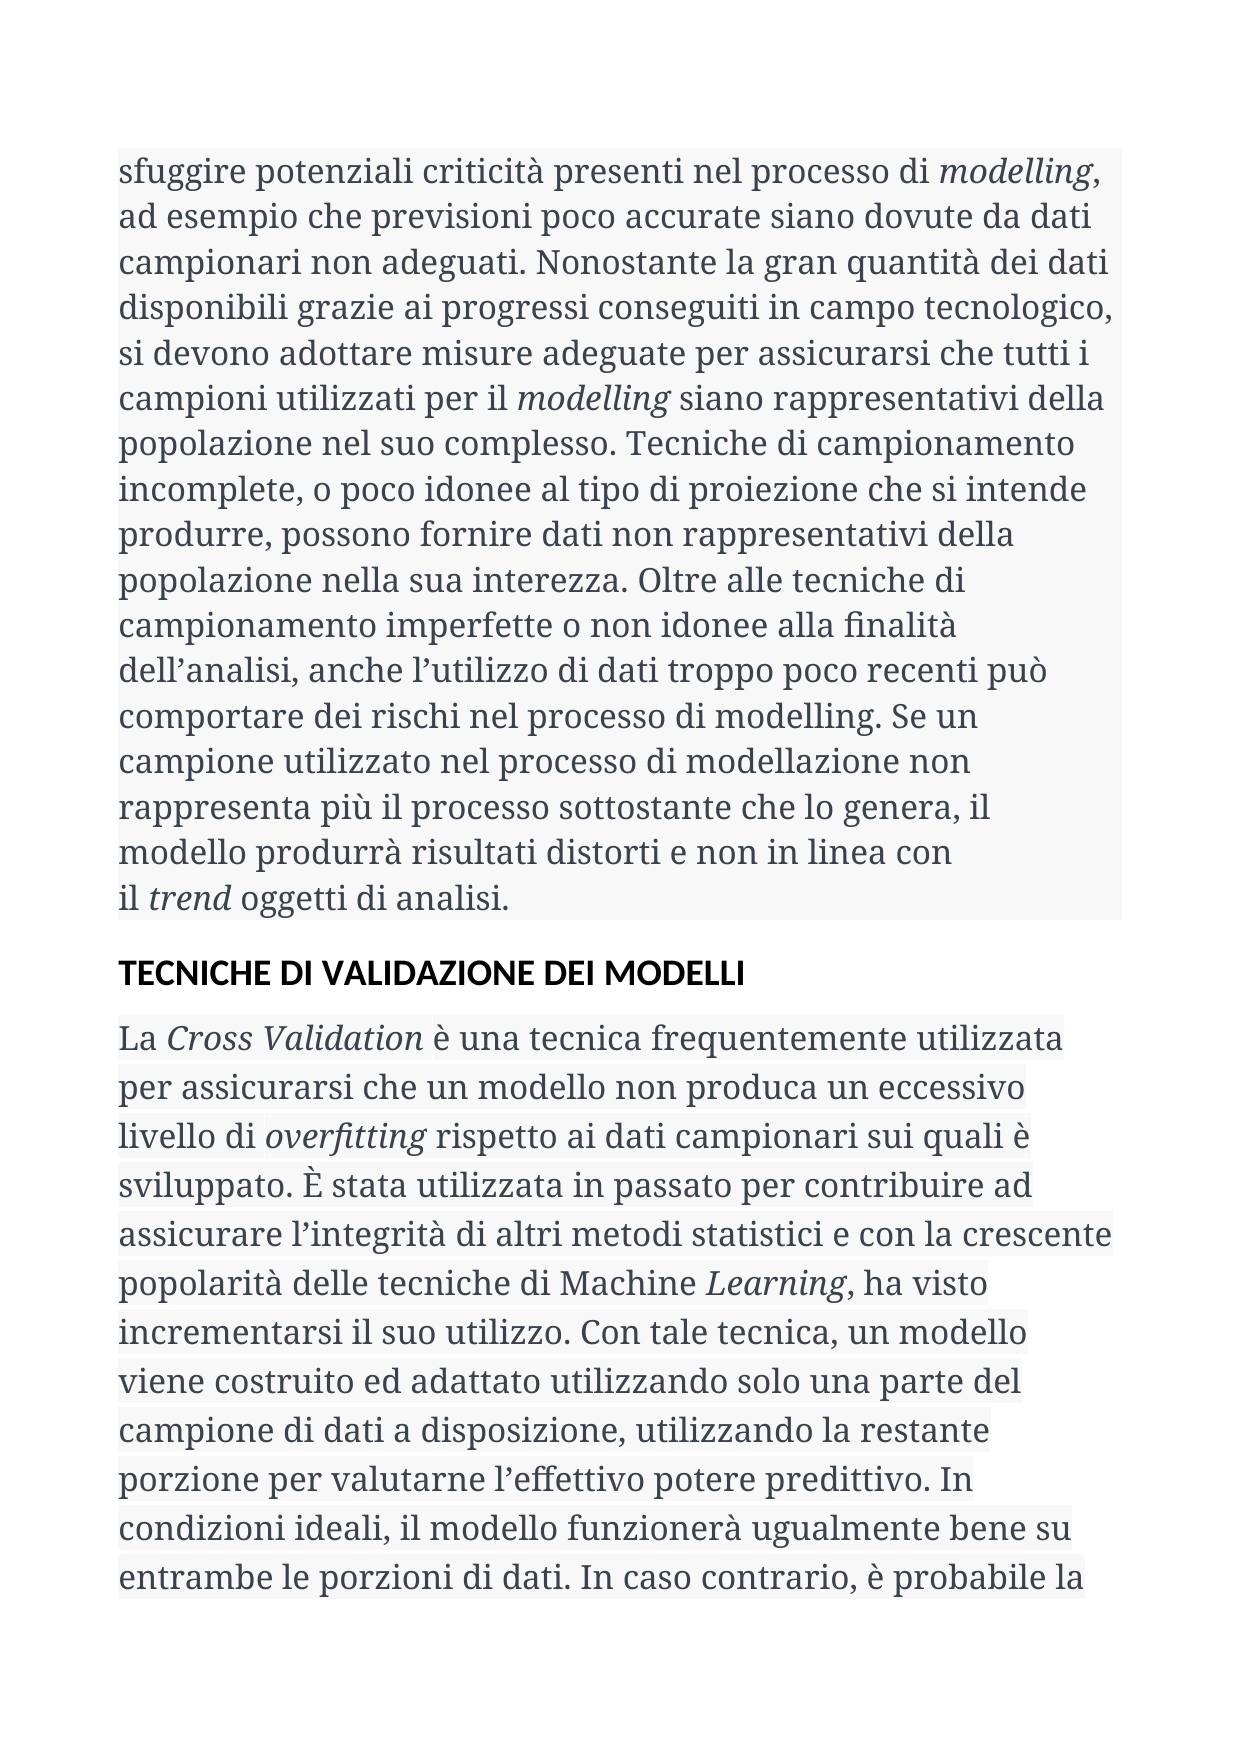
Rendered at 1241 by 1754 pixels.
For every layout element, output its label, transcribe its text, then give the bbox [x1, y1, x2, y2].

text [118, 148, 1122, 920]
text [118, 1015, 1122, 1599]
text TECNICHE DI VALIDAZIONE DEI MODELLI [118, 949, 1122, 995]
